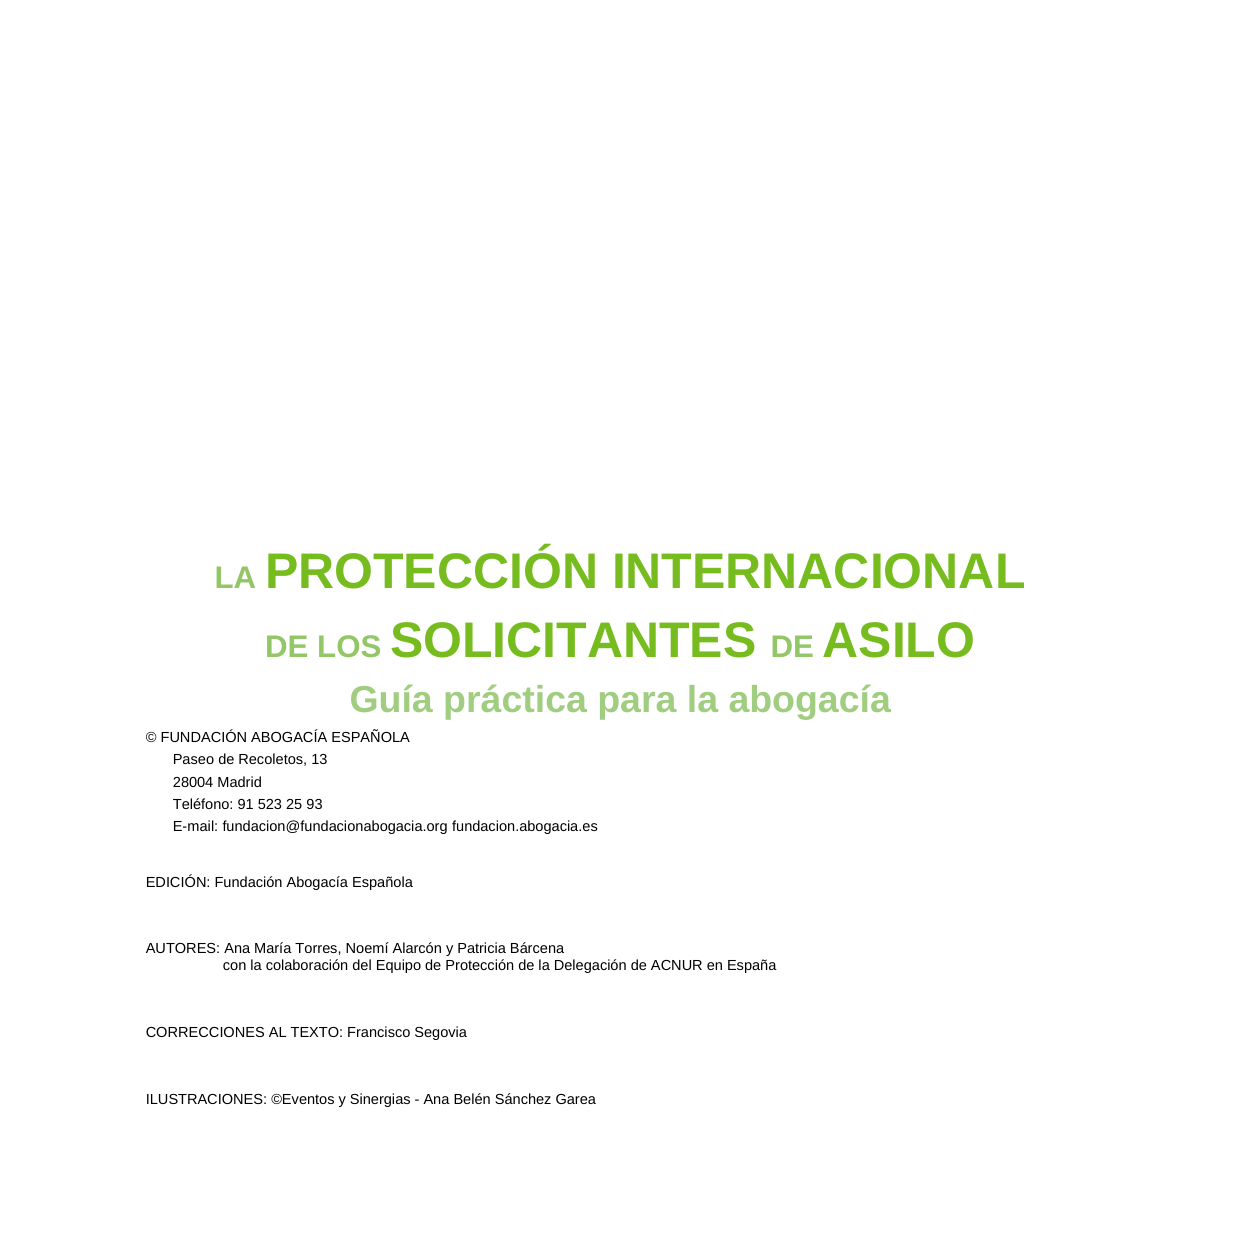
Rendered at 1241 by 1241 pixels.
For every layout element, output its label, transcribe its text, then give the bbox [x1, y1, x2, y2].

text © FUNDACIÓN ABOGACÍA ESPAÑOLA [54, 728, 1186, 745]
text E-mail: fundacion@fundacionabogacia.org fundacion.abogacia.es [173, 818, 1186, 835]
text Teléfono: 91 523 25 93 [173, 796, 1186, 812]
text Paseo de Recoletos, 13 [173, 751, 1186, 768]
text AUTORES: Ana María Torres, Noemí Alarcón y Patricia Bárcena [54, 940, 1186, 957]
text ILUSTRACIONES: ©Eventos y Sinergias - Ana Belén Sánchez Garea [54, 1090, 1186, 1107]
text CORRECCIONES AL TEXTO: Francisco Segovia [54, 1023, 1186, 1040]
text con la colaboración del Equipo de Protección de la Delegación de ACNUR en España [223, 957, 1186, 973]
text LA PROTECCIÓN INTERNACIONAL DE LOS SOLICITANTES DE ASILO Guía práctica para la abogacía [54, 542, 1186, 720]
text 28004 Madrid [173, 773, 1186, 790]
text EDICIÓN: Fundación Abogacía Española [54, 874, 1186, 891]
